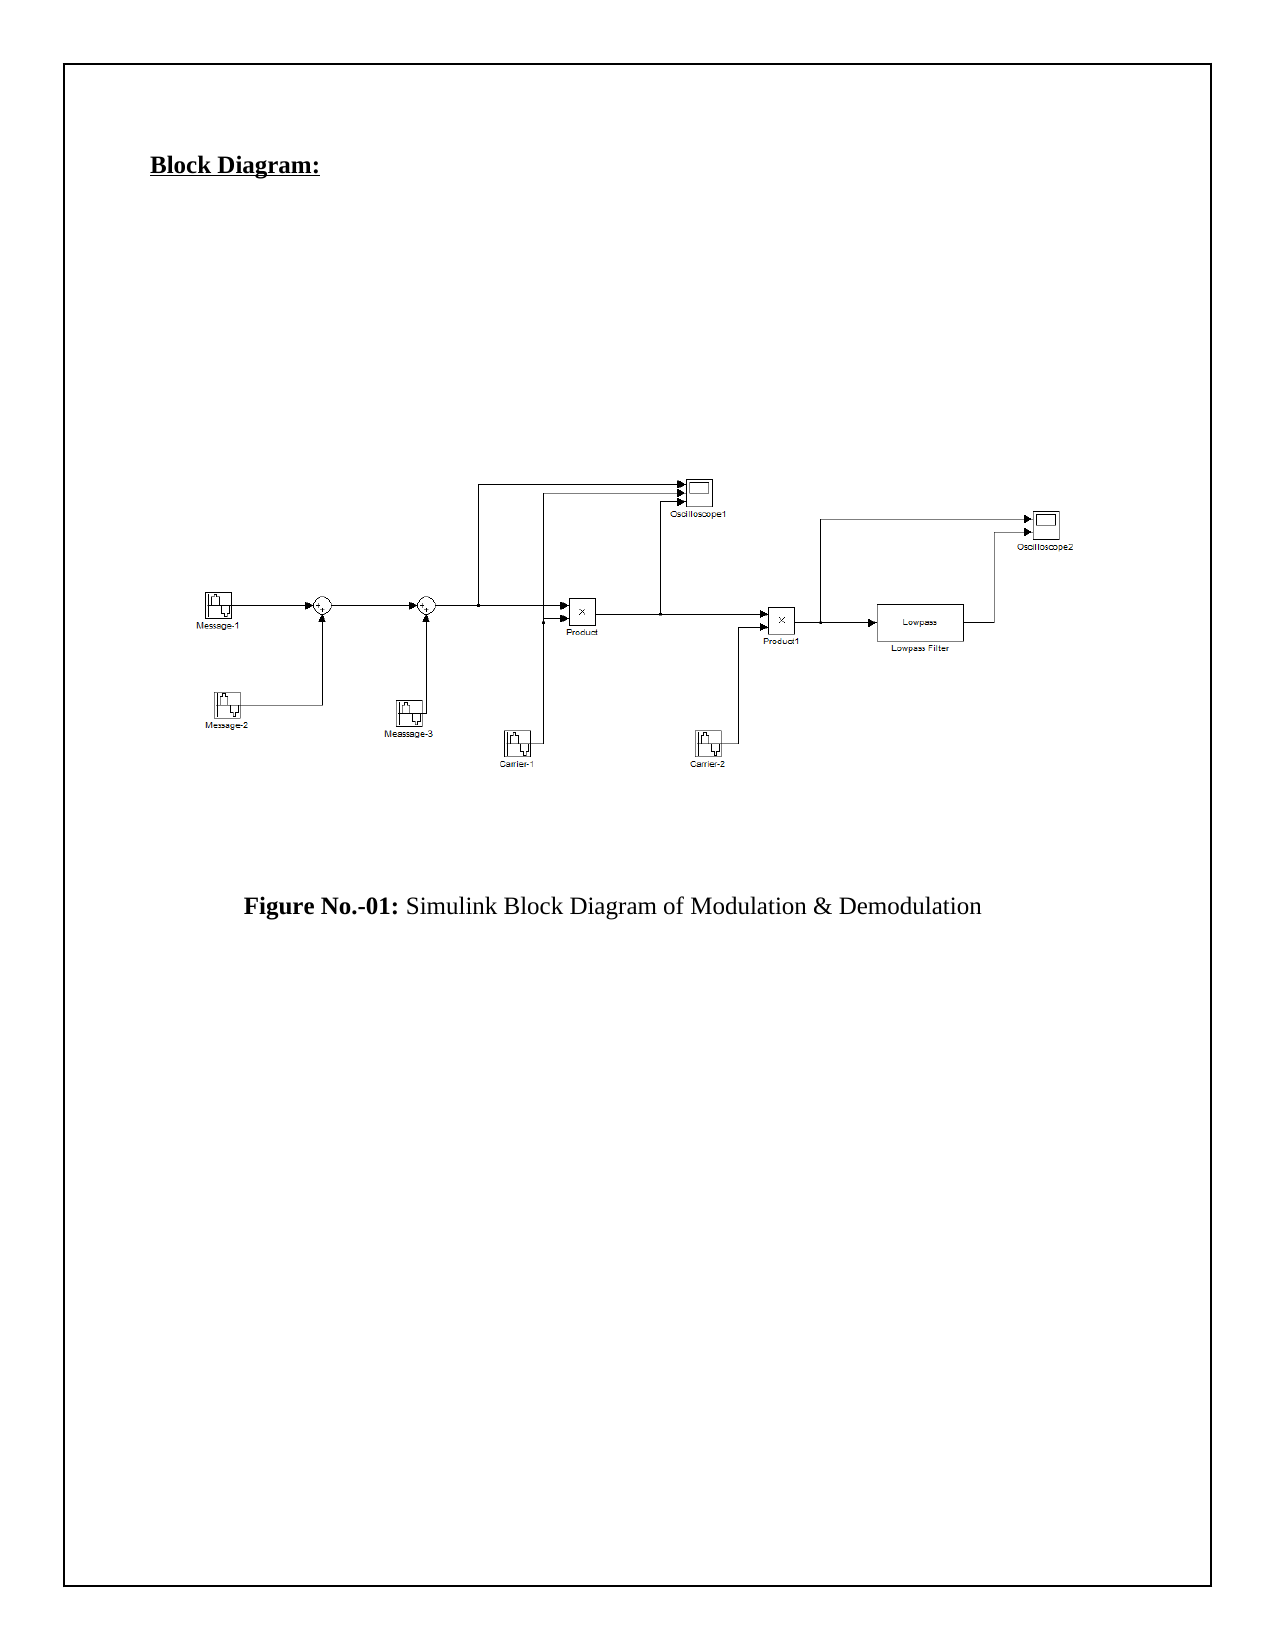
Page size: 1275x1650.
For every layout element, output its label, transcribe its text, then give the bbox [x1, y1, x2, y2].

text Block Diagram: [150, 150, 1125, 179]
picture [162, 436, 1099, 872]
text Figure No.-01: Simulink Block Diagram of Modulation & Demodulation [150, 891, 1125, 920]
